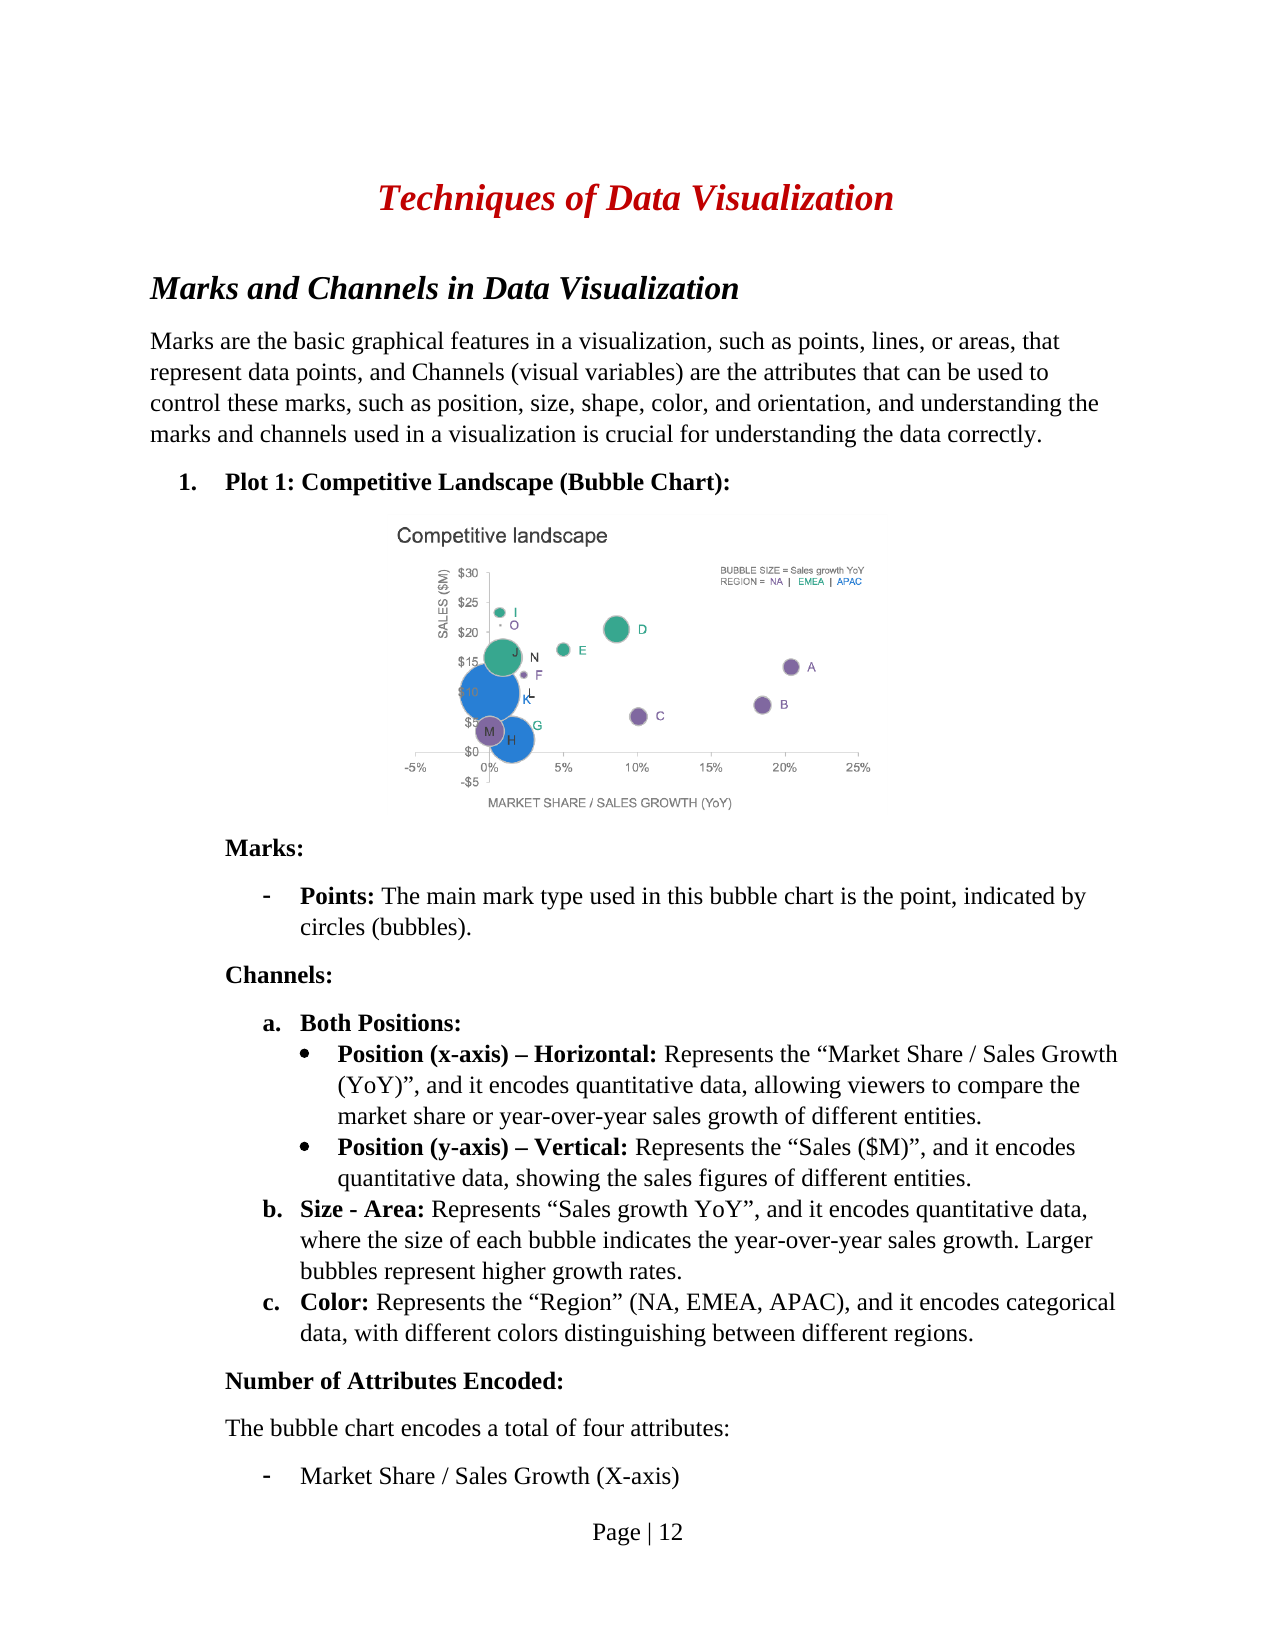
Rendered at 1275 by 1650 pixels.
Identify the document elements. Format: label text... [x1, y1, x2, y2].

list Position (y-axis) – Vertical: Represents the “Sales ($M)”, and it encodes quantitative data, showing the sales figures of different entities. [300, 1132, 1125, 1192]
text Marks are the basic graphical features in a visualization, such as points, lines, or areas, that represent data points, and Channels (visual variables) are the attributes that can be used to control these marks, such as position, size, shape, color, and orientation, and understanding the marks and channels used in a visualization is crucial for understanding the data correctly. [150, 326, 1125, 448]
list Color: Represents the “Region” (NA, EMEA, APAC), and it encodes categorical data, with different colors distinguishing between different regions. [262, 1287, 1125, 1347]
picture [387, 514, 888, 815]
text The bubble chart encodes a total of four attributes: [225, 1413, 1125, 1442]
text Channels: [225, 960, 1125, 989]
list Size - Area: Represents “Sales growth YoY”, and it encodes quantitative data, where the size of each bubble indicates the year-over-year sales growth. Larger bubbles represent higher growth rates. [262, 1194, 1125, 1285]
text Marks and Channels in Data Visualization [150, 268, 1125, 306]
text Marks: [225, 833, 1125, 862]
list Position (x-axis) – Horizontal: Represents the “Market Share / Sales Growth (YoY)”, and it encodes quantitative data, allowing viewers to compare the market share or year-over-year sales growth of different entities. [300, 1039, 1125, 1129]
text Number of Attributes Encoded: [225, 1366, 1125, 1394]
list Plot 1: Competitive Landscape (Bubble Chart): [187, 467, 1125, 496]
list Both Positions: [262, 1008, 1125, 1036]
subtitle Techniques of Data Visualization [150, 175, 1125, 218]
list Market Share / Sales Growth (X-axis) [262, 1461, 1125, 1490]
list Points: The main mark type used in this bubble chart is the point, indicated by circles (bubbles). [262, 881, 1125, 941]
